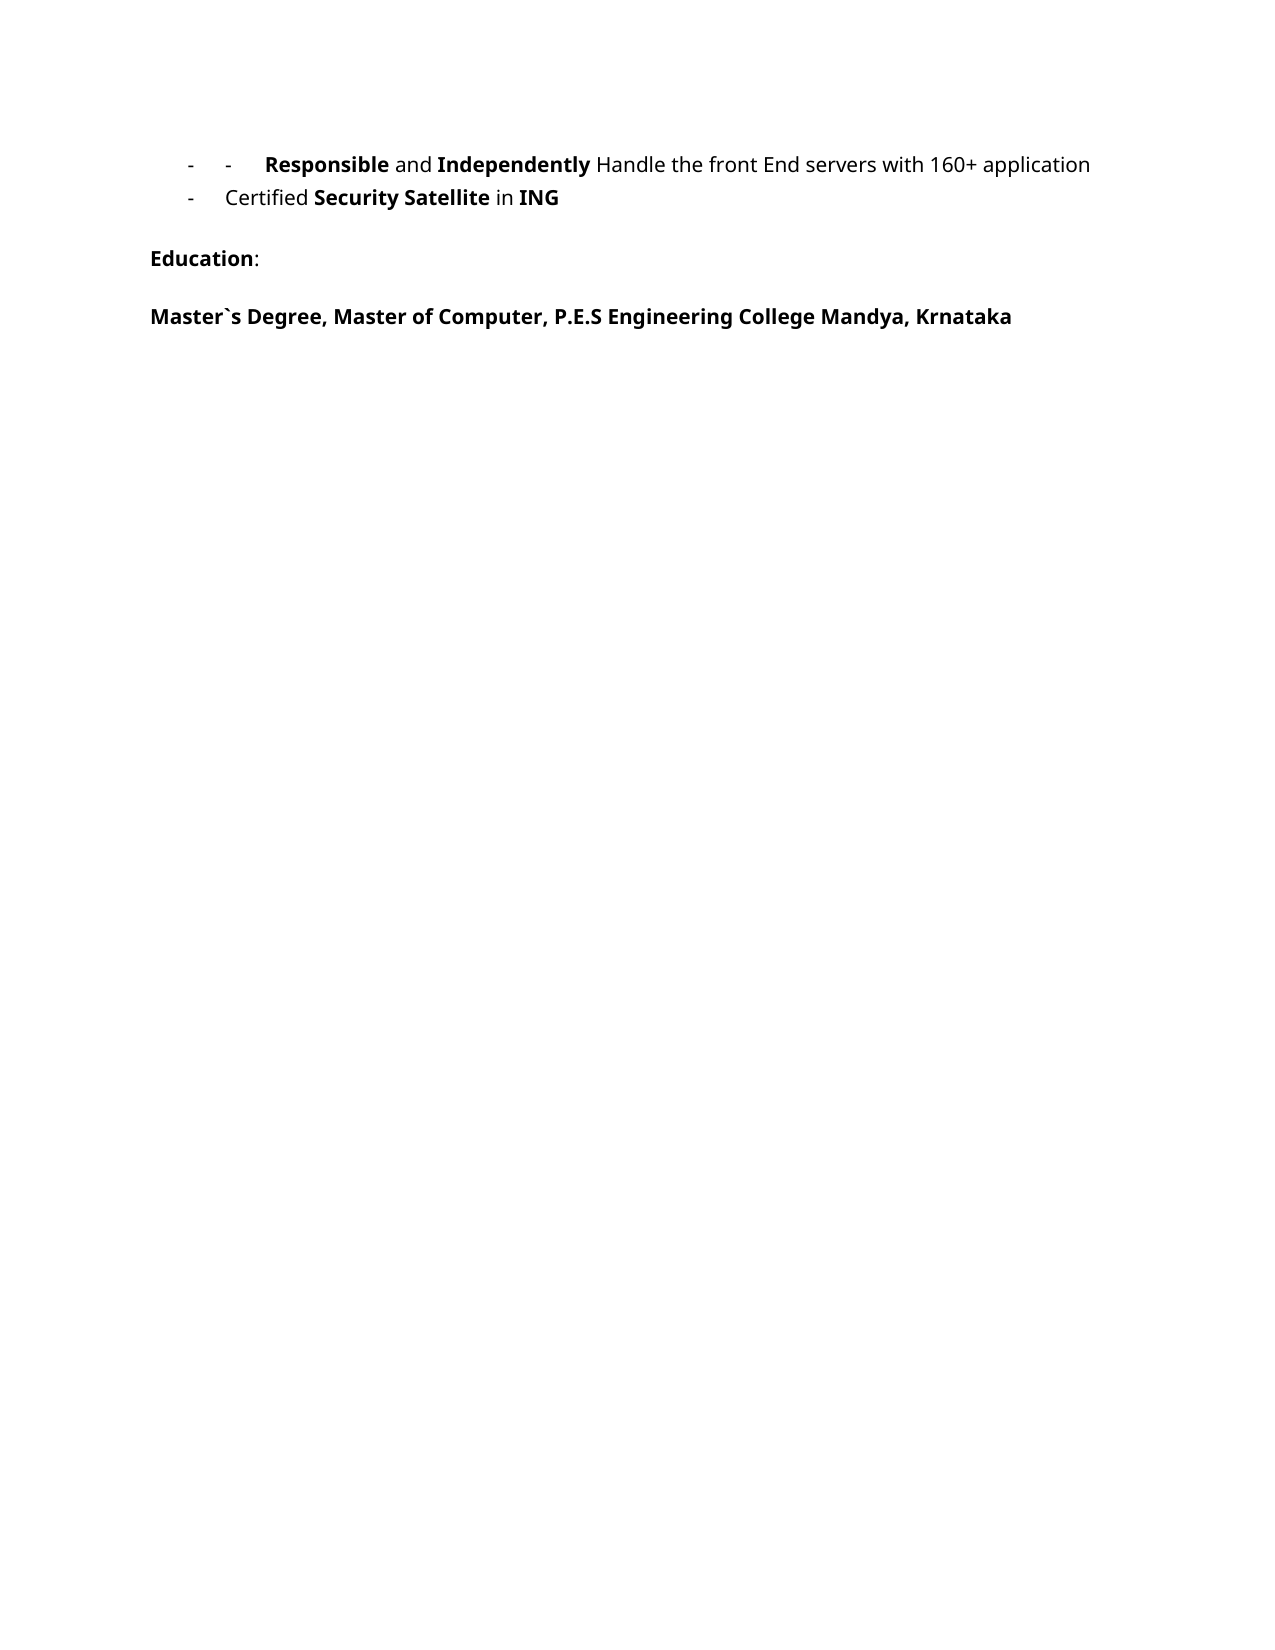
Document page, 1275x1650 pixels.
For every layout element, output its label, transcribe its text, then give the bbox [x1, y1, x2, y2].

list Certified Security Satellite in ING [187, 183, 1125, 211]
list - Responsible and Independently Handle the front End servers with 160+ application [187, 150, 1125, 178]
text Master`s Degree, Master of Computer, P.E.S Engineering College Mandya, Krnataka [150, 302, 1125, 330]
text Education: [150, 244, 1125, 273]
